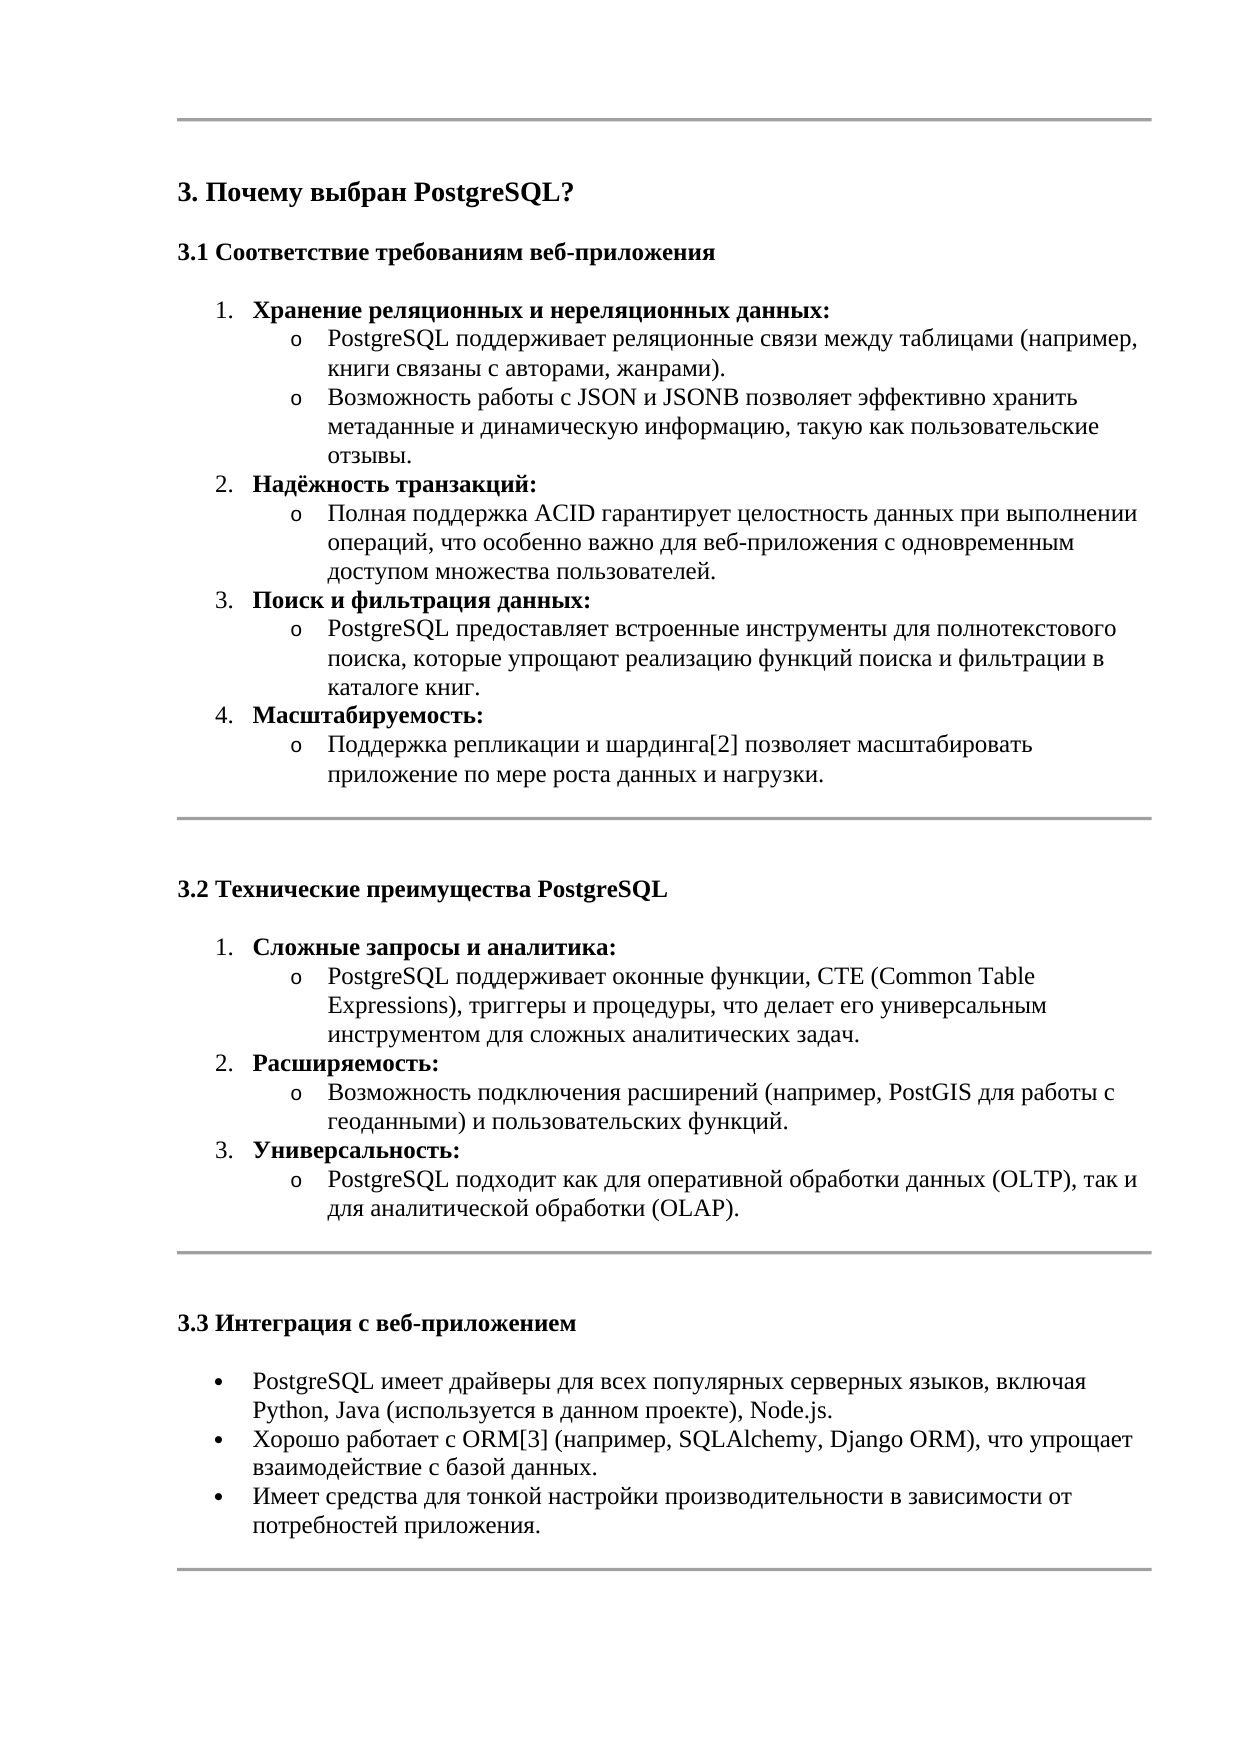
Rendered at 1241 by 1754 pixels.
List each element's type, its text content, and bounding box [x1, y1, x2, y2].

list Полная поддержка ACID гарантирует целостность данных при выполнении операций, что особенно важно для веб-приложения с одновременным доступом множества пользователей. [290, 498, 1152, 585]
text 3. Почему выбран PostgreSQL? [177, 175, 1152, 208]
list Поиск и фильтрация данных: [215, 585, 1152, 613]
list Универсальность: [215, 1135, 1152, 1164]
list Сложные запросы и аналитика: [215, 932, 1152, 961]
list Масштабируемость: [215, 701, 1152, 729]
text 3.3 Интеграция с веб-приложением [177, 1308, 1152, 1337]
text 3.2 Технические преимущества PostgreSQL [177, 874, 1152, 903]
list PostgreSQL предоставляет встроенные инструменты для полнотекстового поиска, которые упрощают реализацию функций поиска и фильтрации в каталоге книг. [290, 613, 1152, 701]
list Хранение реляционных и нереляционных данных: [215, 295, 1152, 323]
list Возможность работы с JSON и JSONB позволяет эффективно хранить метаданные и динамическую информацию, такую как пользовательские отзывы. [290, 382, 1152, 469]
list Хорошо работает с ORM[3] (например, SQLAlchemy, Django ORM), что упрощает взаимодействие с базой данных. [215, 1424, 1152, 1481]
list Надёжность транзакций: [215, 469, 1152, 498]
list Имеет средства для тонкой настройки производительности в зависимости от потребностей приложения. [215, 1481, 1152, 1539]
list PostgreSQL имеет драйверы для всех популярных серверных языков, включая Python, Java (используется в данном проекте), Node.js. [215, 1366, 1152, 1424]
list PostgreSQL поддерживает оконные функции, CTE (Common Table Expressions), триггеры и процедуры, что делает его универсальным инструментом для сложных аналитических задач. [290, 961, 1152, 1048]
list Расширяемость: [215, 1048, 1152, 1077]
list PostgreSQL подходит как для оперативной обработки данных (OLTP), так и для аналитической обработки (OLAP). [290, 1164, 1152, 1222]
list Возможность подключения расширений (например, PostGIS для работы с геоданными) и пользовательских функций. [290, 1077, 1152, 1135]
list Поддержка репликации и шардинга[2] позволяет масштабировать приложение по мере роста данных и нагрузки. [290, 729, 1152, 788]
text 3.1 Соответствие требованиям веб-приложения [177, 237, 1152, 266]
list PostgreSQL поддерживает реляционные связи между таблицами (например, книги связаны с авторами, жанрами). [290, 323, 1152, 382]
